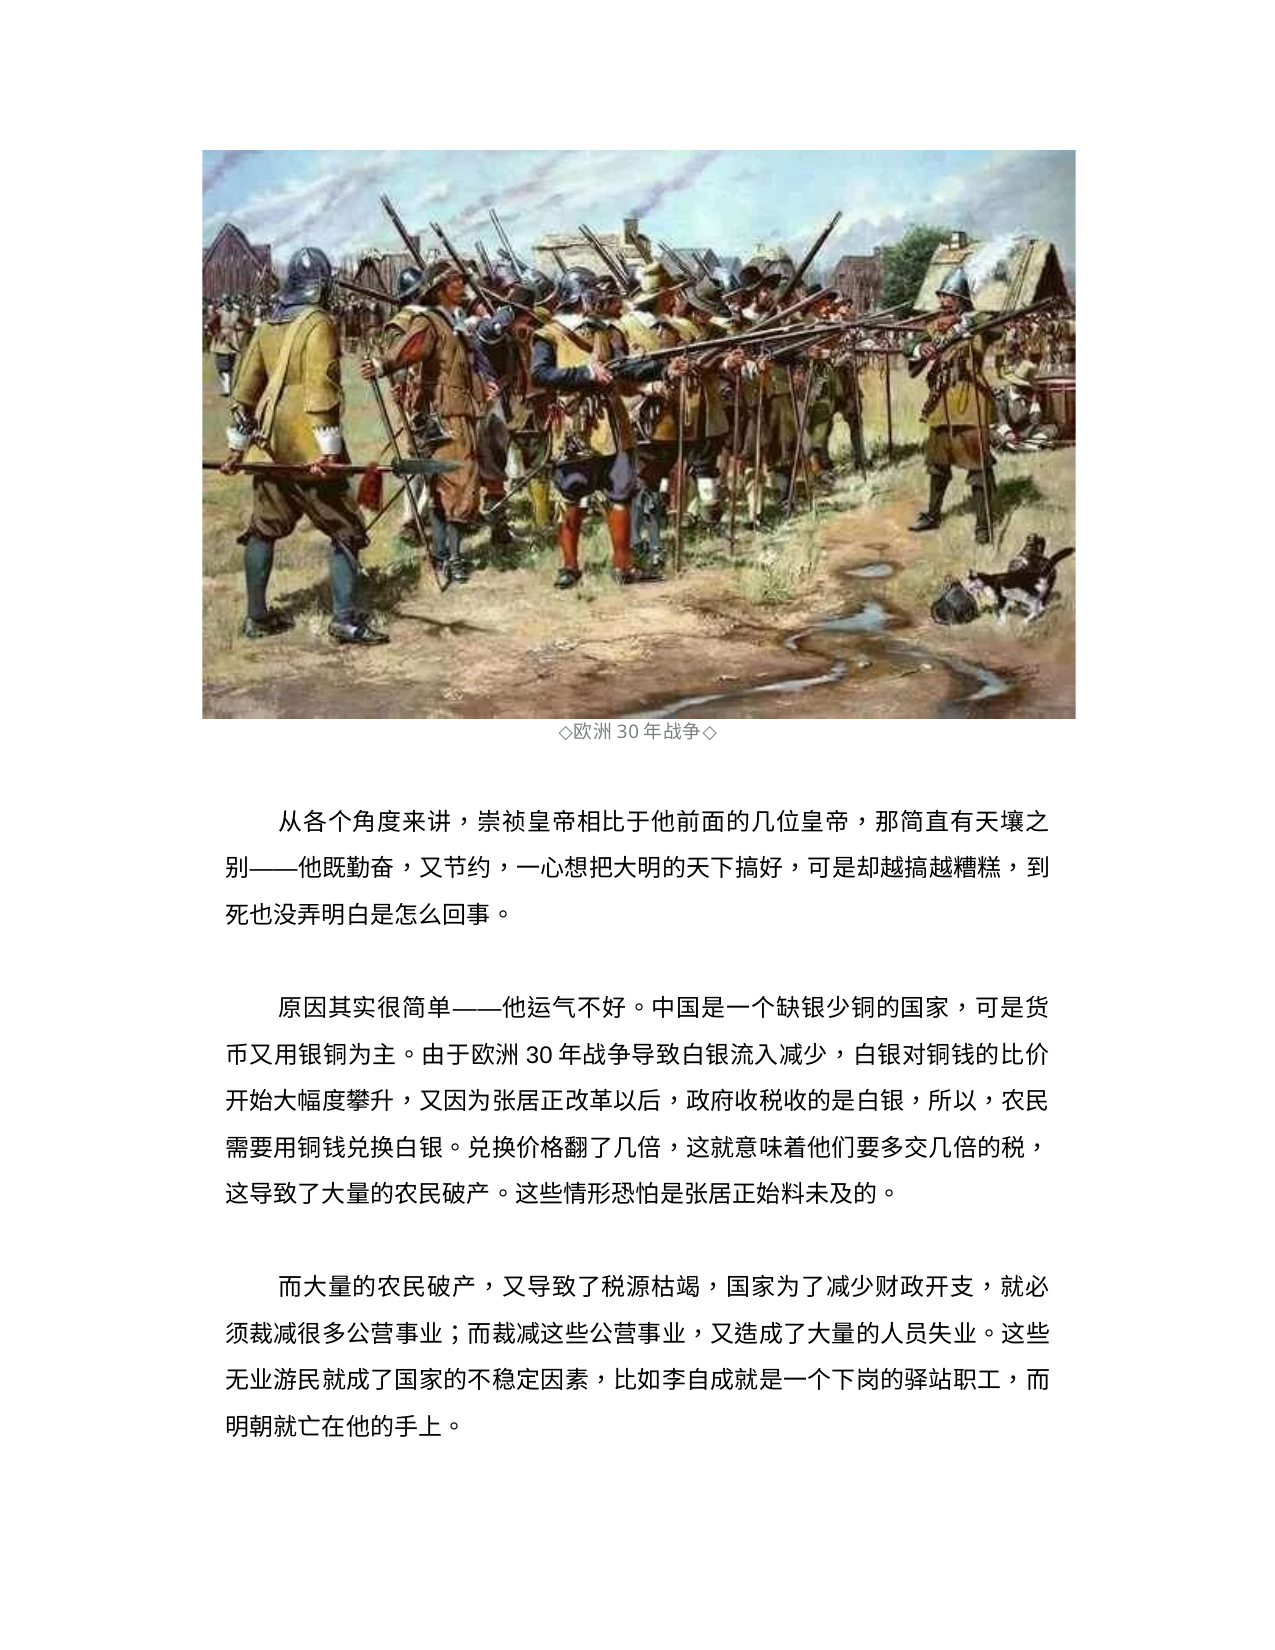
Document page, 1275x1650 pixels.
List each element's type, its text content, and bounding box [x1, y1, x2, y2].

text 而大量的农民破产，又导致了税源枯竭，国家为了减少财政开支，就必须裁减很多公营事业；而裁减这些公营事业，又造成了大量的人员失业。这些无业游民就成了国家的不稳定因素，比如李自成就是一个下岗的驿站职工，而明朝就亡在他的手上。 [225, 1256, 1050, 1442]
text 从各个角度来讲，崇祯皇帝相比于他前面的几位皇帝，那简直有天壤之别——他既勤奋，又节约，一心想把大明的天下搞好，可是却越搞越糟糕，到死也没弄明白是怎么回事。 [225, 791, 1050, 930]
text ◇欧洲30年战争◇ [212, 719, 1062, 744]
text 原因其实很简单——他运气不好。中国是一个缺银少铜的国家，可是货币又用银铜为主。由于欧洲30年战争导致白银流入减少，白银对铜钱的比价开始大幅度攀升，又因为张居正改革以后，政府收税收的是白银，所以，农民需要用铜钱兑换白银。兑换价格翻了几倍，这就意味着他们要多交几倍的税，这导致了大量的农民破产。这些情形恐怕是张居正始料未及的。 [225, 977, 1050, 1209]
picture [202, 150, 1076, 719]
